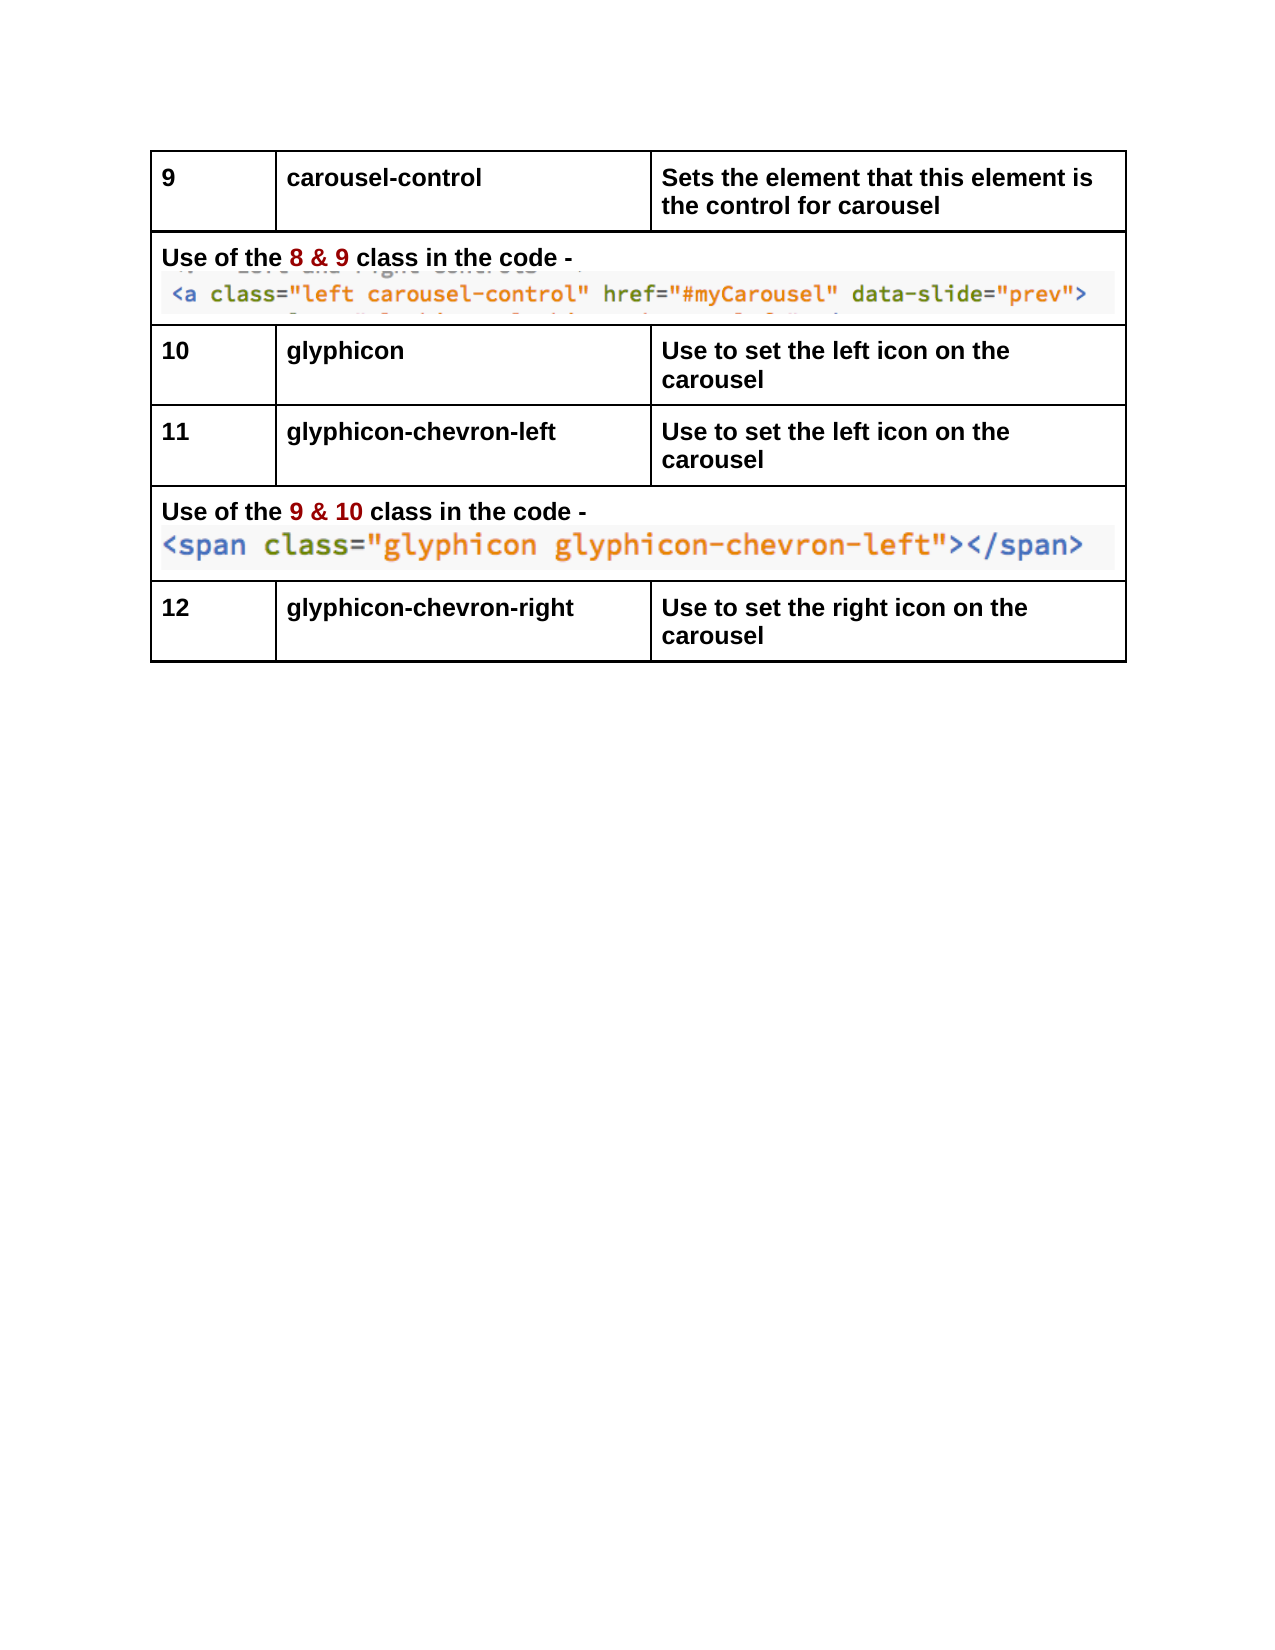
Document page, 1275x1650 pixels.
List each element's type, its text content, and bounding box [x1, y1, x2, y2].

table_cell glyphicon [277, 326, 650, 404]
table_cell Sets the element that this element is the control for carousel [652, 152, 1125, 230]
table_cell 12 [152, 582, 275, 660]
table_cell Use of the 9 & 10 class in the code - [152, 487, 1125, 580]
table_cell 10 [152, 326, 275, 404]
table_cell 11 [152, 406, 275, 484]
table_cell Use to set the right icon on the carousel [652, 582, 1125, 660]
table_cell Use of the 8 & 9 class in the code - [152, 233, 1125, 324]
table_cell 9 [152, 152, 275, 230]
table_cell glyphicon-chevron-right [277, 582, 650, 660]
table_cell carousel-control [277, 152, 650, 230]
table_cell Use to set the left icon on the carousel [652, 406, 1125, 484]
picture [161, 271, 1115, 314]
table_cell glyphicon-chevron-left [277, 406, 650, 484]
table_cell Use to set the left icon on the carousel [652, 326, 1125, 404]
picture [161, 525, 1115, 570]
